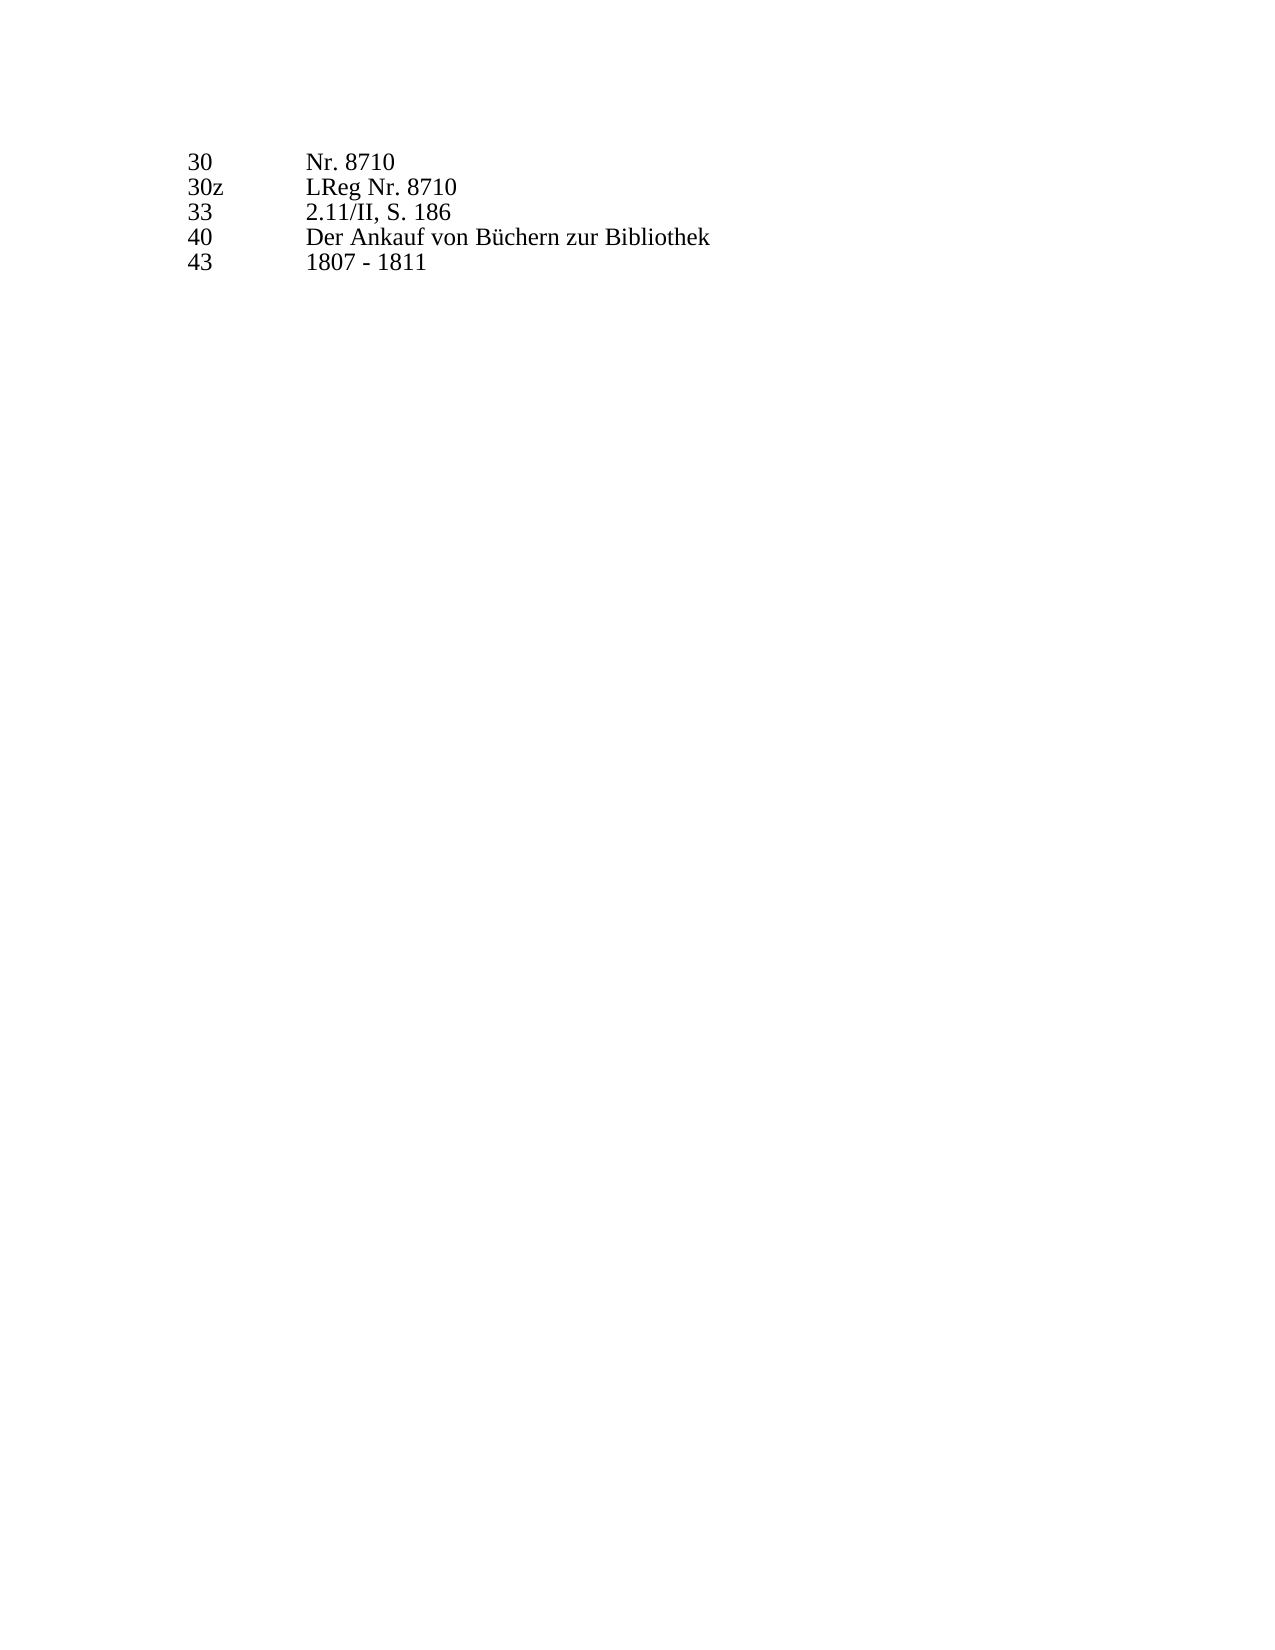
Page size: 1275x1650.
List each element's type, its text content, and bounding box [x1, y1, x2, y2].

text 33 2.11/II, S. 186 [187, 200, 1087, 225]
text 40 Der s[2{Ankauf} von 1{Bücher}]sn zur s[Bibliothek]s [187, 225, 1087, 250]
text 30z LReg Nr. 8710 [187, 175, 1087, 200]
text 30 Nr. 8710 [187, 150, 1087, 175]
text 43 1807 - 1811 [187, 250, 1087, 275]
